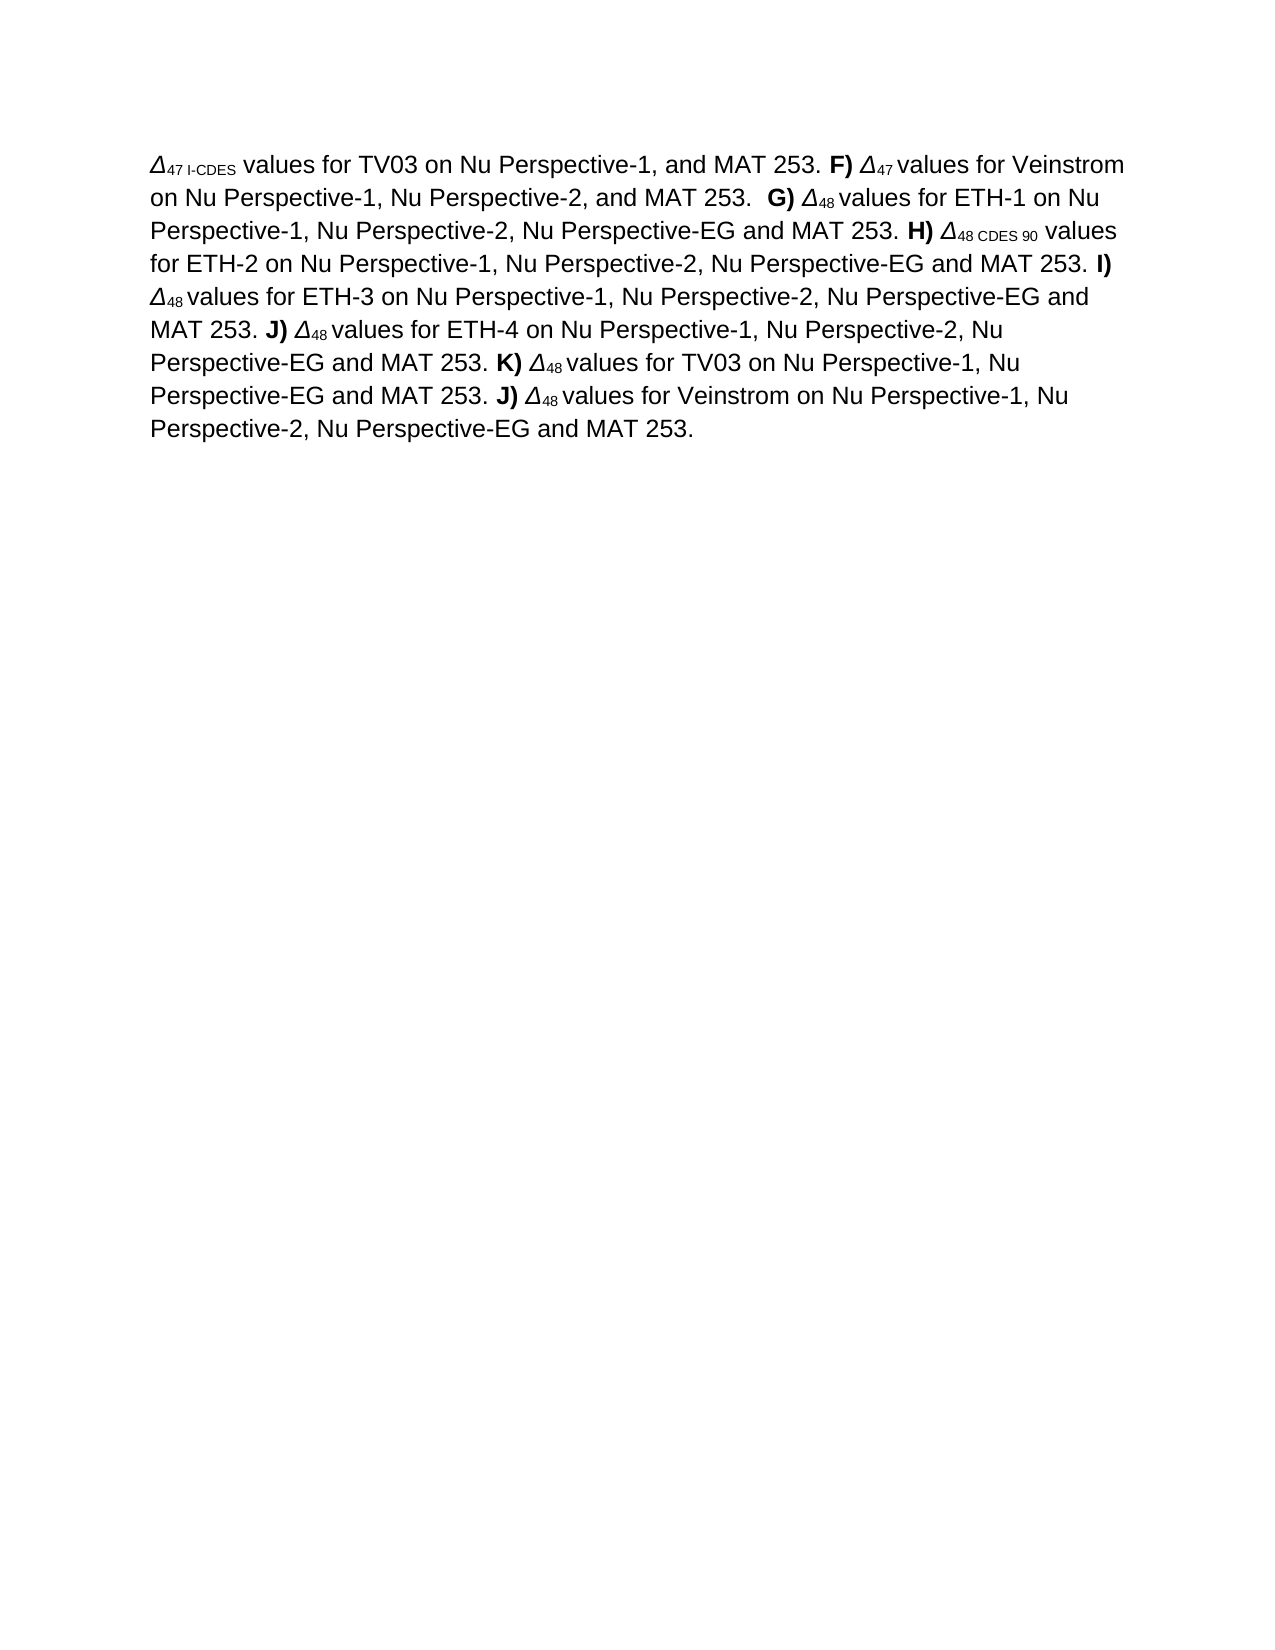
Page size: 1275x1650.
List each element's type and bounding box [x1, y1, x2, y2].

text [150, 150, 1125, 443]
